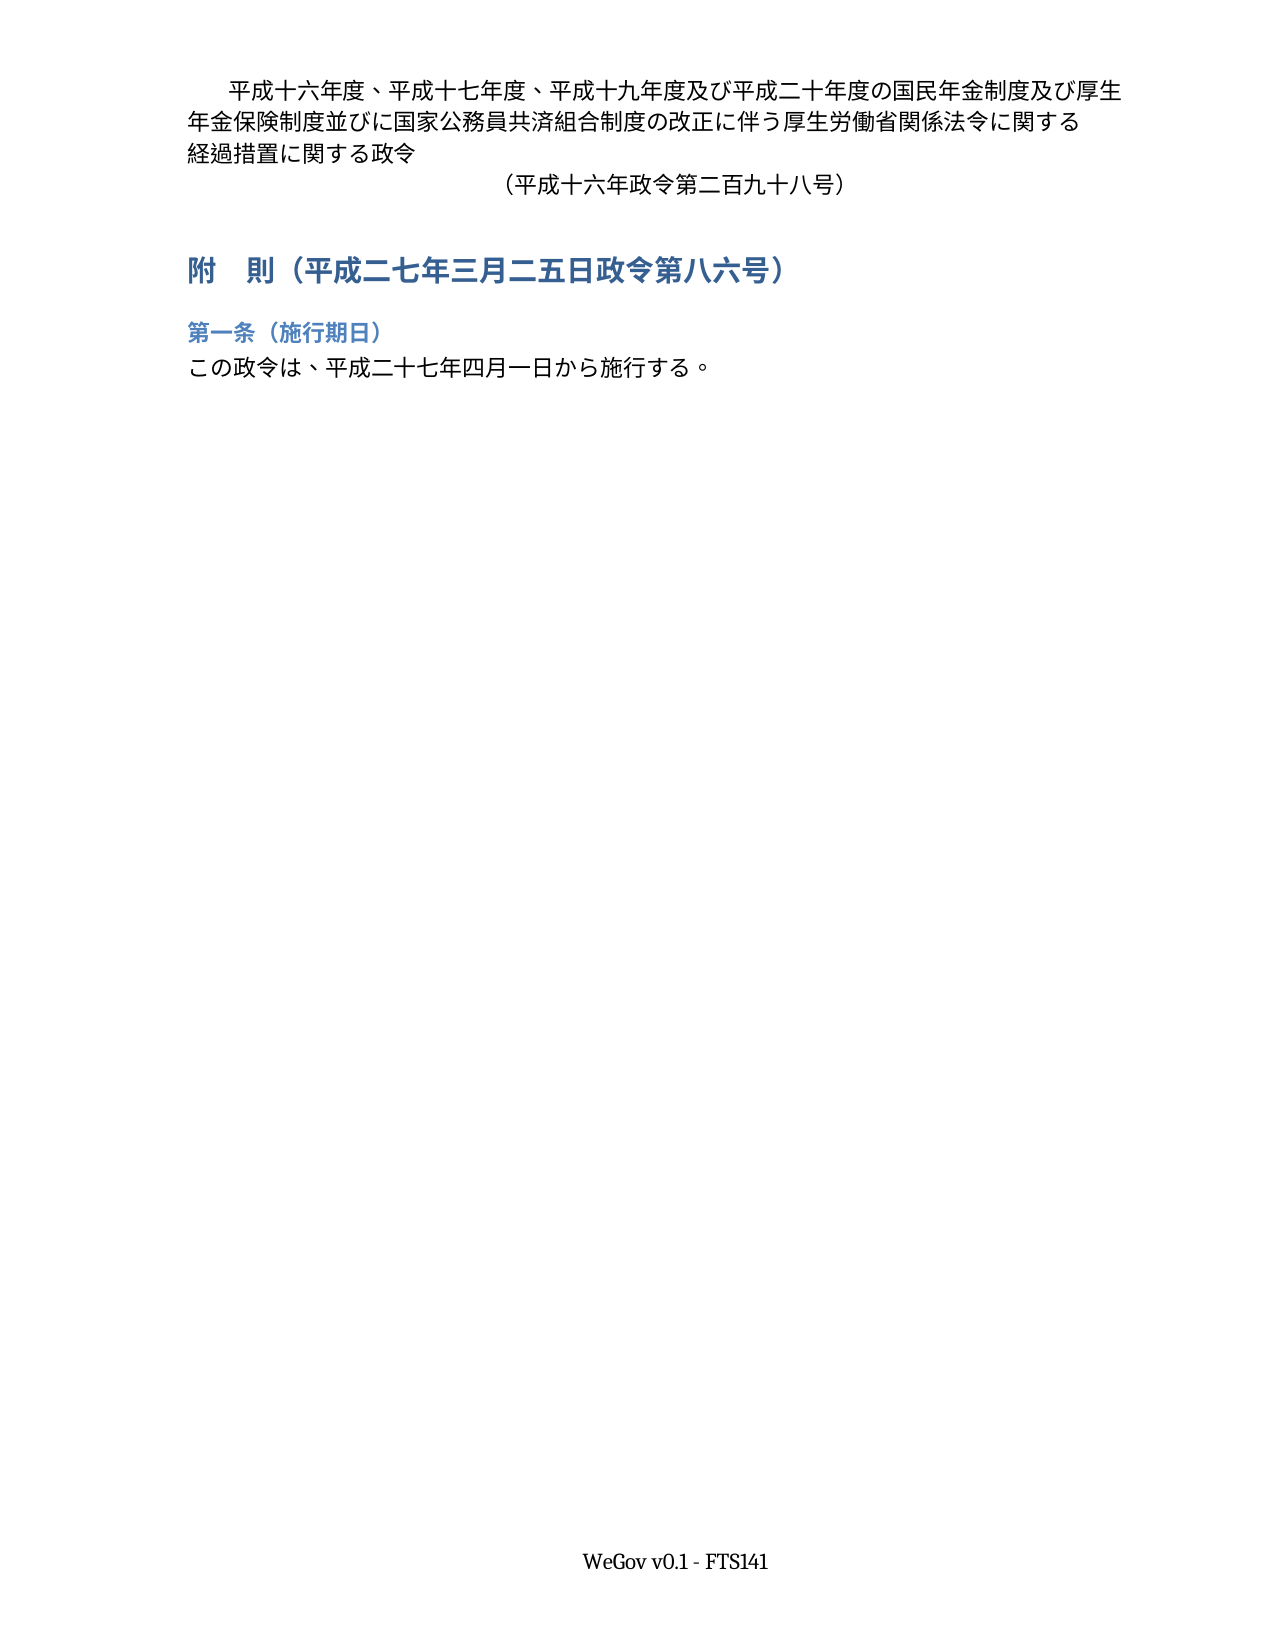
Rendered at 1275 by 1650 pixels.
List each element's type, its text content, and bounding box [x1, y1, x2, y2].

text この政令は、平成二十七年四月一日から施行する。 [187, 352, 1087, 384]
subtitle 附 則（平成二七年三月二五日政令第八六号） [187, 250, 1087, 290]
subtitle 第一条（施行期日） [187, 316, 1087, 348]
